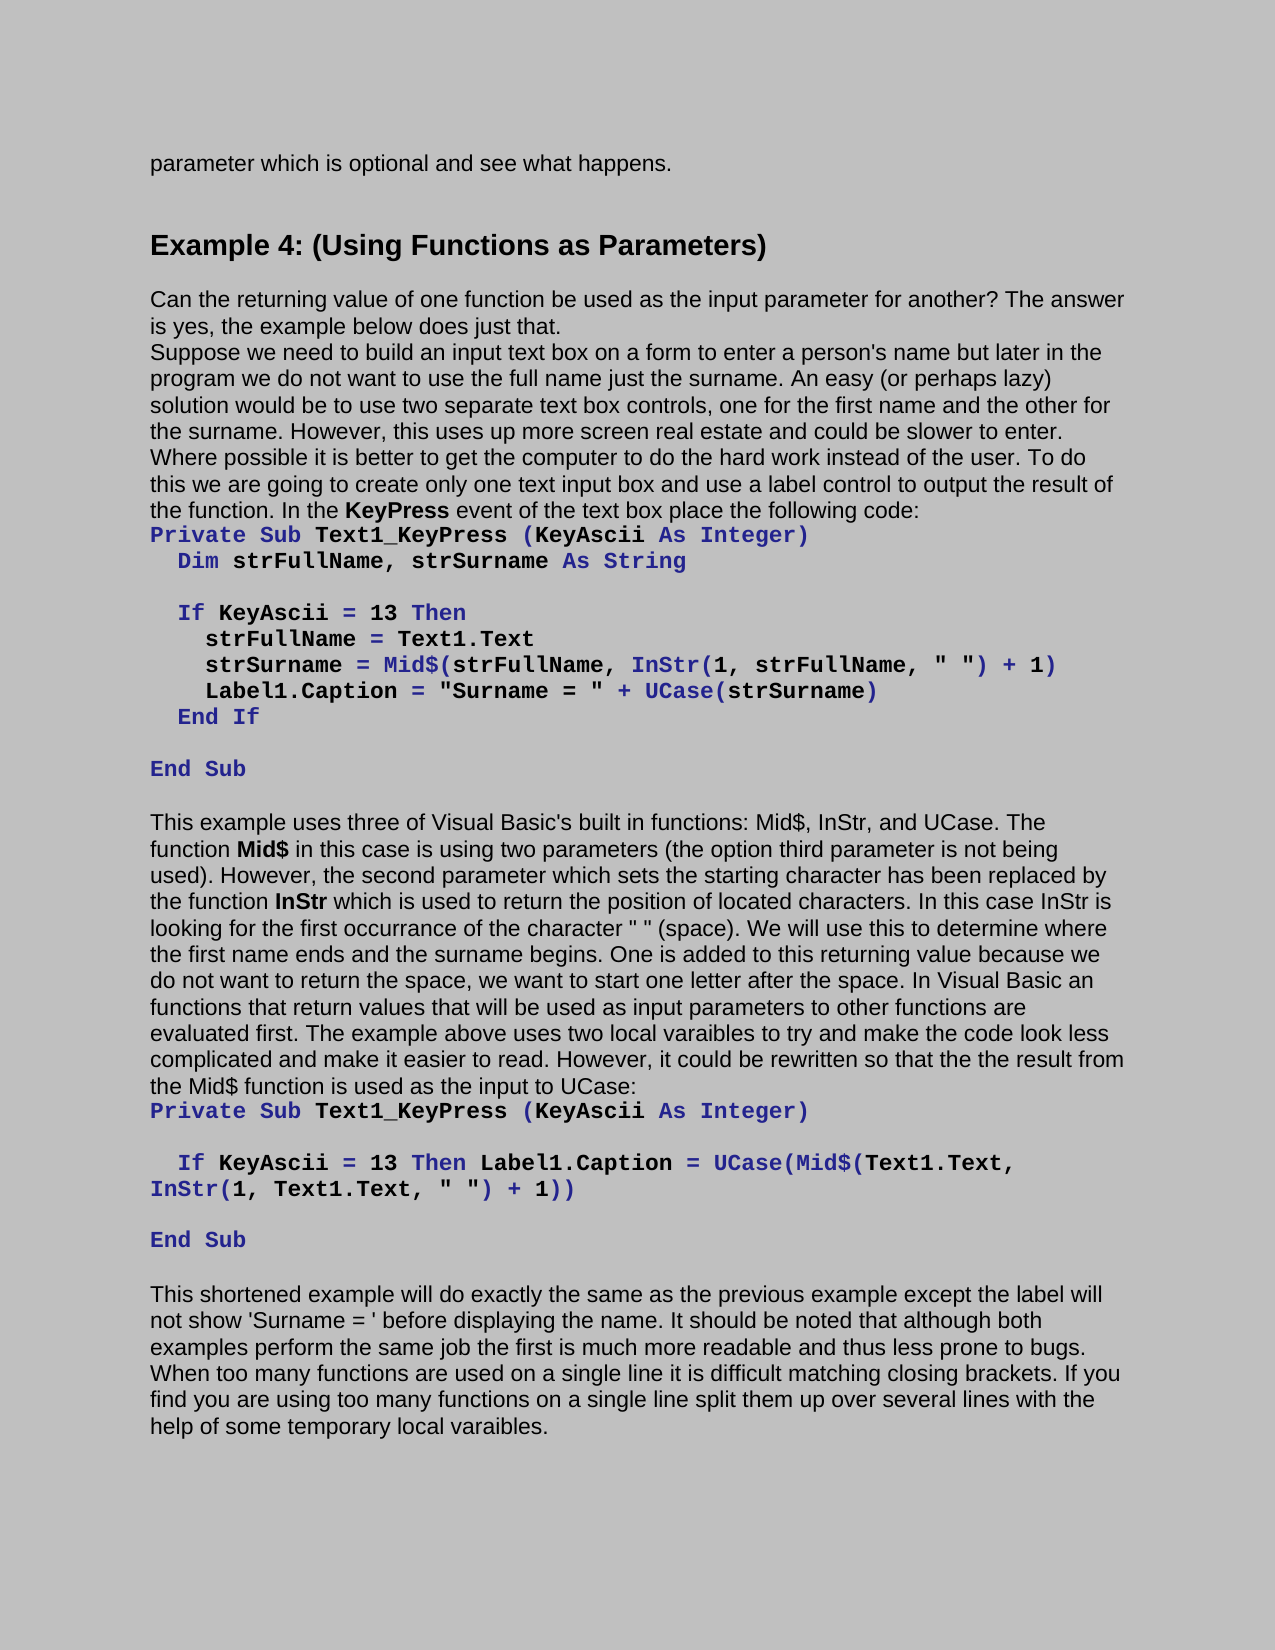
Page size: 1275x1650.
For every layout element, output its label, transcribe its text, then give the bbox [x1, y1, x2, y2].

text Can the returning value of one function be used as the input parameter for another? The answer is yes, the example below does just that. [150, 286, 1125, 339]
text Private Sub Text1_KeyPress (KeyAscii As Integer) Dim strFullName, strSurname As String If KeyAscii = 13 Then strFullName = Text1.Text strSurname = Mid$(strFullName, InStr(1, strFullName, " ") + 1) Label1.Caption = "Surname = " + UCase(strSurname) End If End Sub [150, 523, 1125, 809]
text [150, 150, 1125, 176]
subtitle Example 4: (Using Functions as Parameters) [150, 228, 1125, 261]
text Suppose we need to build an input text box on a form to enter a person's name but later in the program we do not want to use the full name just the surname. An easy (or perhaps lazy) solution would be to use two separate text box controls, one for the first name and the other for the surname. However, this uses up more screen real estate and could be slower to enter. Where possible it is better to get the computer to do the hard work instead of the user. To do this we are going to create only one text input box and use a label control to output the result of the function. In the KeyPress event of the text box place the following code: [150, 339, 1125, 523]
text This shortened example will do exactly the same as the previous example except the label will not show 'Surname = ' before displaying the name. It should be noted that although both examples perform the same job the first is much more readable and thus less prone to bugs. When too many functions are used on a single line it is difficult matching closing brackets. If you find you are using too many functions on a single line split them up over several lines with the help of some temporary local varaibles. [150, 1281, 1125, 1439]
text Private Sub Text1_KeyPress (KeyAscii As Integer) If KeyAscii = 13 Then Label1.Caption = UCase(Mid$(Text1.Text, InStr(1, Text1.Text, " ") + 1)) End Sub [150, 1099, 1125, 1281]
text This example uses three of Visual Basic's built in functions: Mid$, InStr, and UCase. The function Mid$ in this case is using two parameters (the option third parameter is not being used). However, the second parameter which sets the starting character has been replaced by the function InStr which is used to return the position of located characters. In this case InStr is looking for the first occurrance of the character " " (space). We will use this to determine where the first name ends and the surname begins. One is added to this returning value because we do not want to return the space, we want to start one letter after the space. In Visual Basic an functions that return values that will be used as input parameters to other functions are evaluated first. The example above uses two local varaibles to try and make the code look less complicated and make it easier to read. However, it could be rewritten so that the the result from the Mid$ function is used as the input to UCase: [150, 809, 1125, 1099]
